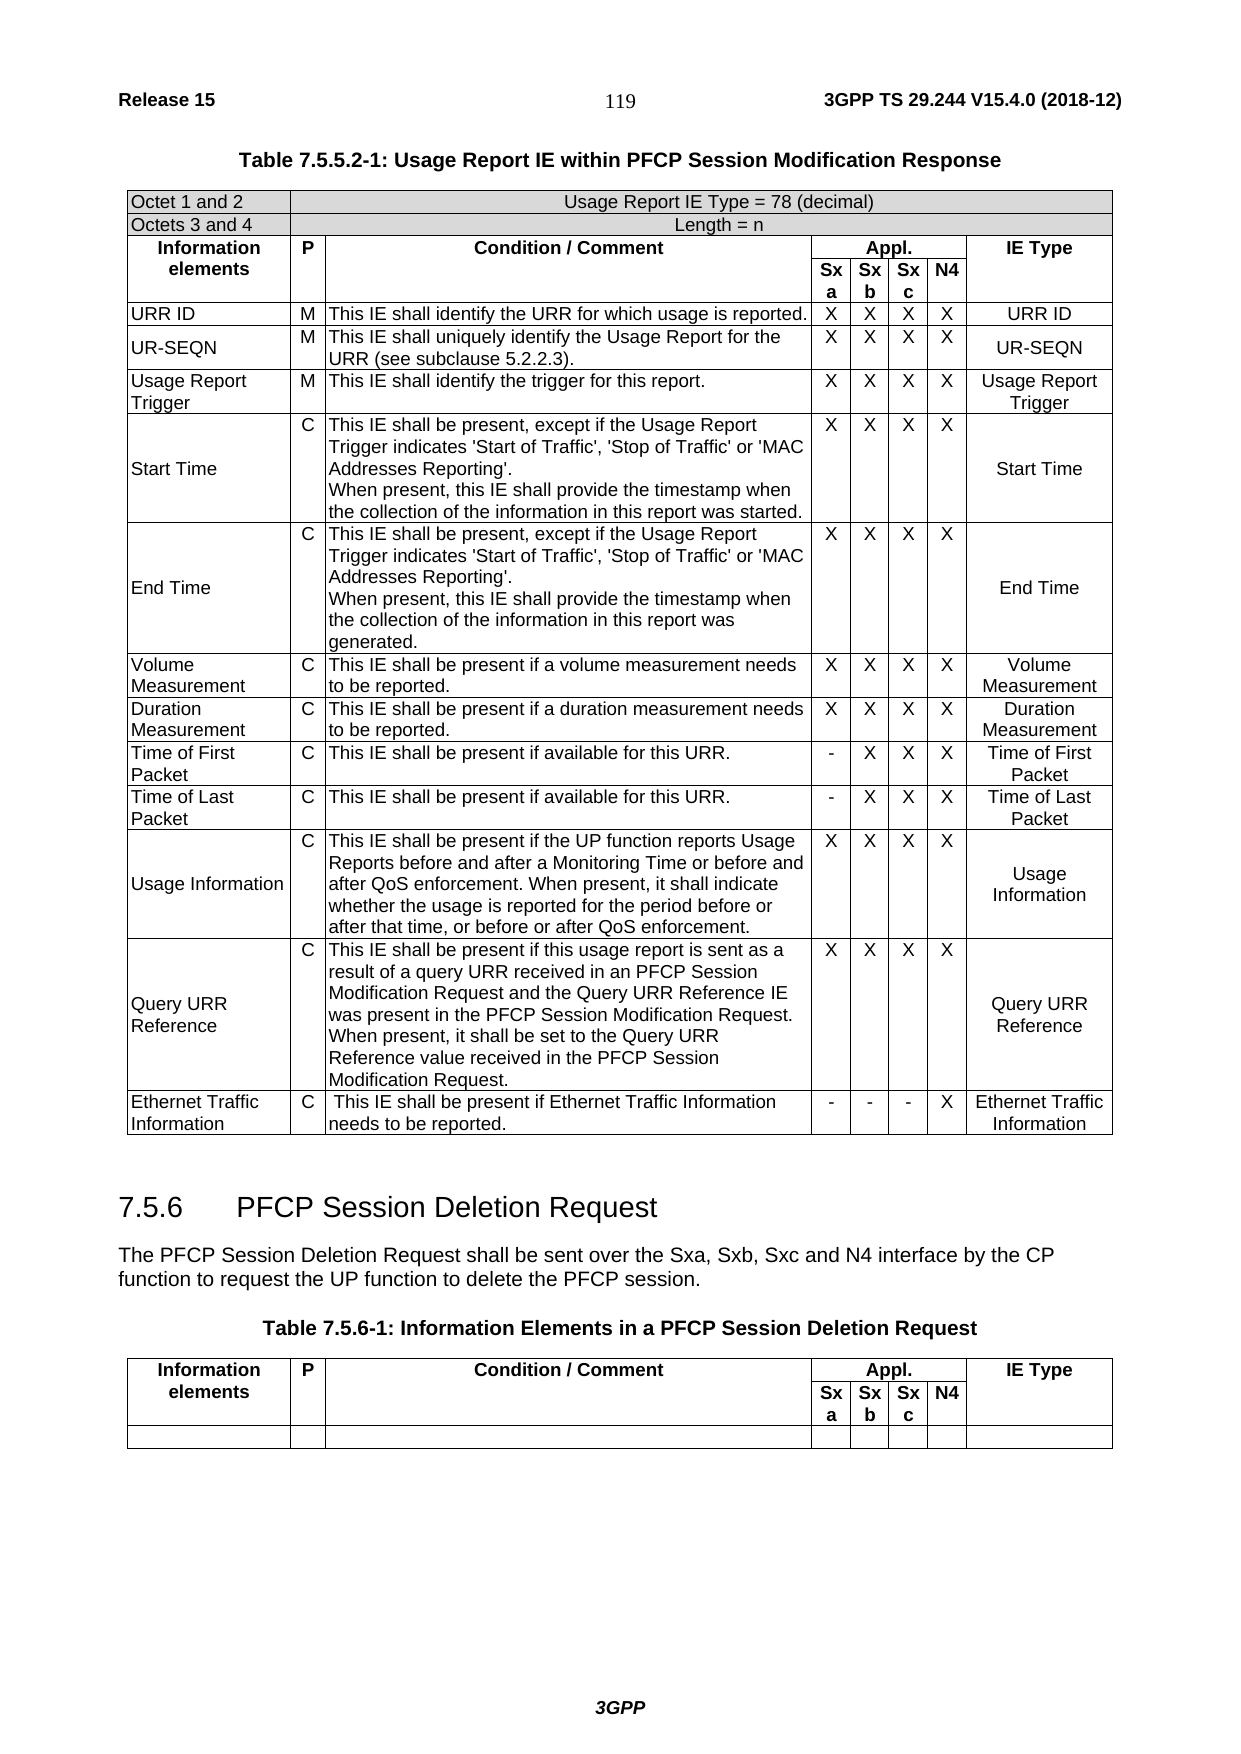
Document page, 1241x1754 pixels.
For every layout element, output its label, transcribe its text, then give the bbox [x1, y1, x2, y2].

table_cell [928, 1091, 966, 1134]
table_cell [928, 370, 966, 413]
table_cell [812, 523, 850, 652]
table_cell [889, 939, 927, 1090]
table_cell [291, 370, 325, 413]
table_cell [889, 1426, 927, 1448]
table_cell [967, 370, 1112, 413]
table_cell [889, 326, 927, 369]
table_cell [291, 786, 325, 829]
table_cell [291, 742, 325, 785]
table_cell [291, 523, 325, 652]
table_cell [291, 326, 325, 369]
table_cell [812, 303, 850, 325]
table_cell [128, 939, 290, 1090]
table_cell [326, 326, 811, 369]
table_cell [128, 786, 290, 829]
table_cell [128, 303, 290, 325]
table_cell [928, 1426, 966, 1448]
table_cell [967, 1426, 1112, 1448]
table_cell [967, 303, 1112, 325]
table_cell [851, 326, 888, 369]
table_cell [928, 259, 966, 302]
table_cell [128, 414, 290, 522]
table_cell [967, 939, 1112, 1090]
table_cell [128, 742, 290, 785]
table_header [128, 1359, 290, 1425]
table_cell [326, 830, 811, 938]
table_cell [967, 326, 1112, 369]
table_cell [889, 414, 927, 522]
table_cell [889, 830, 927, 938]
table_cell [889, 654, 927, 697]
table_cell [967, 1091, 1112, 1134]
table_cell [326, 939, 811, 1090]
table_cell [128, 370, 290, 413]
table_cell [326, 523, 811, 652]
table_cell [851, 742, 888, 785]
text Table 7.5.6-1: Information Elements in a PFCP Session Deletion Request [118, 1316, 1122, 1339]
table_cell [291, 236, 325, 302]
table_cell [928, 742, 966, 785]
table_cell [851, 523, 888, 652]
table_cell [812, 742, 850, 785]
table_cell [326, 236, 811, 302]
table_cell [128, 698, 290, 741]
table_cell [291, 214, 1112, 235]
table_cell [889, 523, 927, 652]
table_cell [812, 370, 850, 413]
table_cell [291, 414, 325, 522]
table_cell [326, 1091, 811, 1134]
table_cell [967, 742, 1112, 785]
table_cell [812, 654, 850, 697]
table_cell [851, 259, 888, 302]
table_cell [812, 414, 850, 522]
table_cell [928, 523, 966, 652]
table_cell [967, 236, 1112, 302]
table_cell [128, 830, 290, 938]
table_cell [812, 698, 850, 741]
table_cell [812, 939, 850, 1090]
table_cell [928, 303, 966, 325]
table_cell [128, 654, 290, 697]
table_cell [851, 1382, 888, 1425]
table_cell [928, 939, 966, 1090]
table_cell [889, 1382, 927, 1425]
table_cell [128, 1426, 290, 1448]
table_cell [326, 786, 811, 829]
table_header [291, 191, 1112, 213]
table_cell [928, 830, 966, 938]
subtitle 7.5.6 PFCP Session Deletion Request [118, 1190, 1122, 1224]
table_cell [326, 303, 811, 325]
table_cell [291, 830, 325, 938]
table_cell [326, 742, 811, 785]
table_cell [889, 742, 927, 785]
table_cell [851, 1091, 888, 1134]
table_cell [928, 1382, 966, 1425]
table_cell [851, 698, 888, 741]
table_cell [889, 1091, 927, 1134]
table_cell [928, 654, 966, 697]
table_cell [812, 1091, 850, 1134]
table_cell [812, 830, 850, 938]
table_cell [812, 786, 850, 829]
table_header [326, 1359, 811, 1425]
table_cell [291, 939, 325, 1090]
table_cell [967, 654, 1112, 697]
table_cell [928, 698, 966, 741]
text The PFCP Session Deletion Request shall be sent over the Sxa, Sxb, Sxc and N4 interface by the CP function to request the UP function to delete the PFCP session. [118, 1243, 1122, 1291]
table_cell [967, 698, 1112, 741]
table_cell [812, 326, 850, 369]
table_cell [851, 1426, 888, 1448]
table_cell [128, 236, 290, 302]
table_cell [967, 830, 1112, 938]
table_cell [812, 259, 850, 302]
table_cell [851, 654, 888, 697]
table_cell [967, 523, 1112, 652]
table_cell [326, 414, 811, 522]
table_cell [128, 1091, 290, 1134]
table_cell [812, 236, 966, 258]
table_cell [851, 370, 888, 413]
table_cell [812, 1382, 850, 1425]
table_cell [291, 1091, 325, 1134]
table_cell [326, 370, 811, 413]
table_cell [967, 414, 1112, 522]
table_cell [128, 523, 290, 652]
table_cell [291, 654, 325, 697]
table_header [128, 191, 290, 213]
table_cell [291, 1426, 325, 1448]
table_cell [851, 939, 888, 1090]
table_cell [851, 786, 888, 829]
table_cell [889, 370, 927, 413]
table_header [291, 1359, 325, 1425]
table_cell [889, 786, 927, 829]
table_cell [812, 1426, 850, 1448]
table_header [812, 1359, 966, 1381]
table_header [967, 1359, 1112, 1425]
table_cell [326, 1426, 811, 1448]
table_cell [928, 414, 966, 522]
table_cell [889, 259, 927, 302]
text Table 7.5.5.2-1: Usage Report IE within PFCP Session Modification Response [118, 147, 1122, 171]
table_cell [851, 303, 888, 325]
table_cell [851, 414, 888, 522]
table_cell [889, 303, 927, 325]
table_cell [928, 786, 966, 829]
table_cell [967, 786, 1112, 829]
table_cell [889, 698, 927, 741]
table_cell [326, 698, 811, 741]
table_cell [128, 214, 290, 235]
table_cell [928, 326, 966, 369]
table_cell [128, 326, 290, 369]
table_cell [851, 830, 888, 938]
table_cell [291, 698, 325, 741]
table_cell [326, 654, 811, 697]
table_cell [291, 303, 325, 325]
